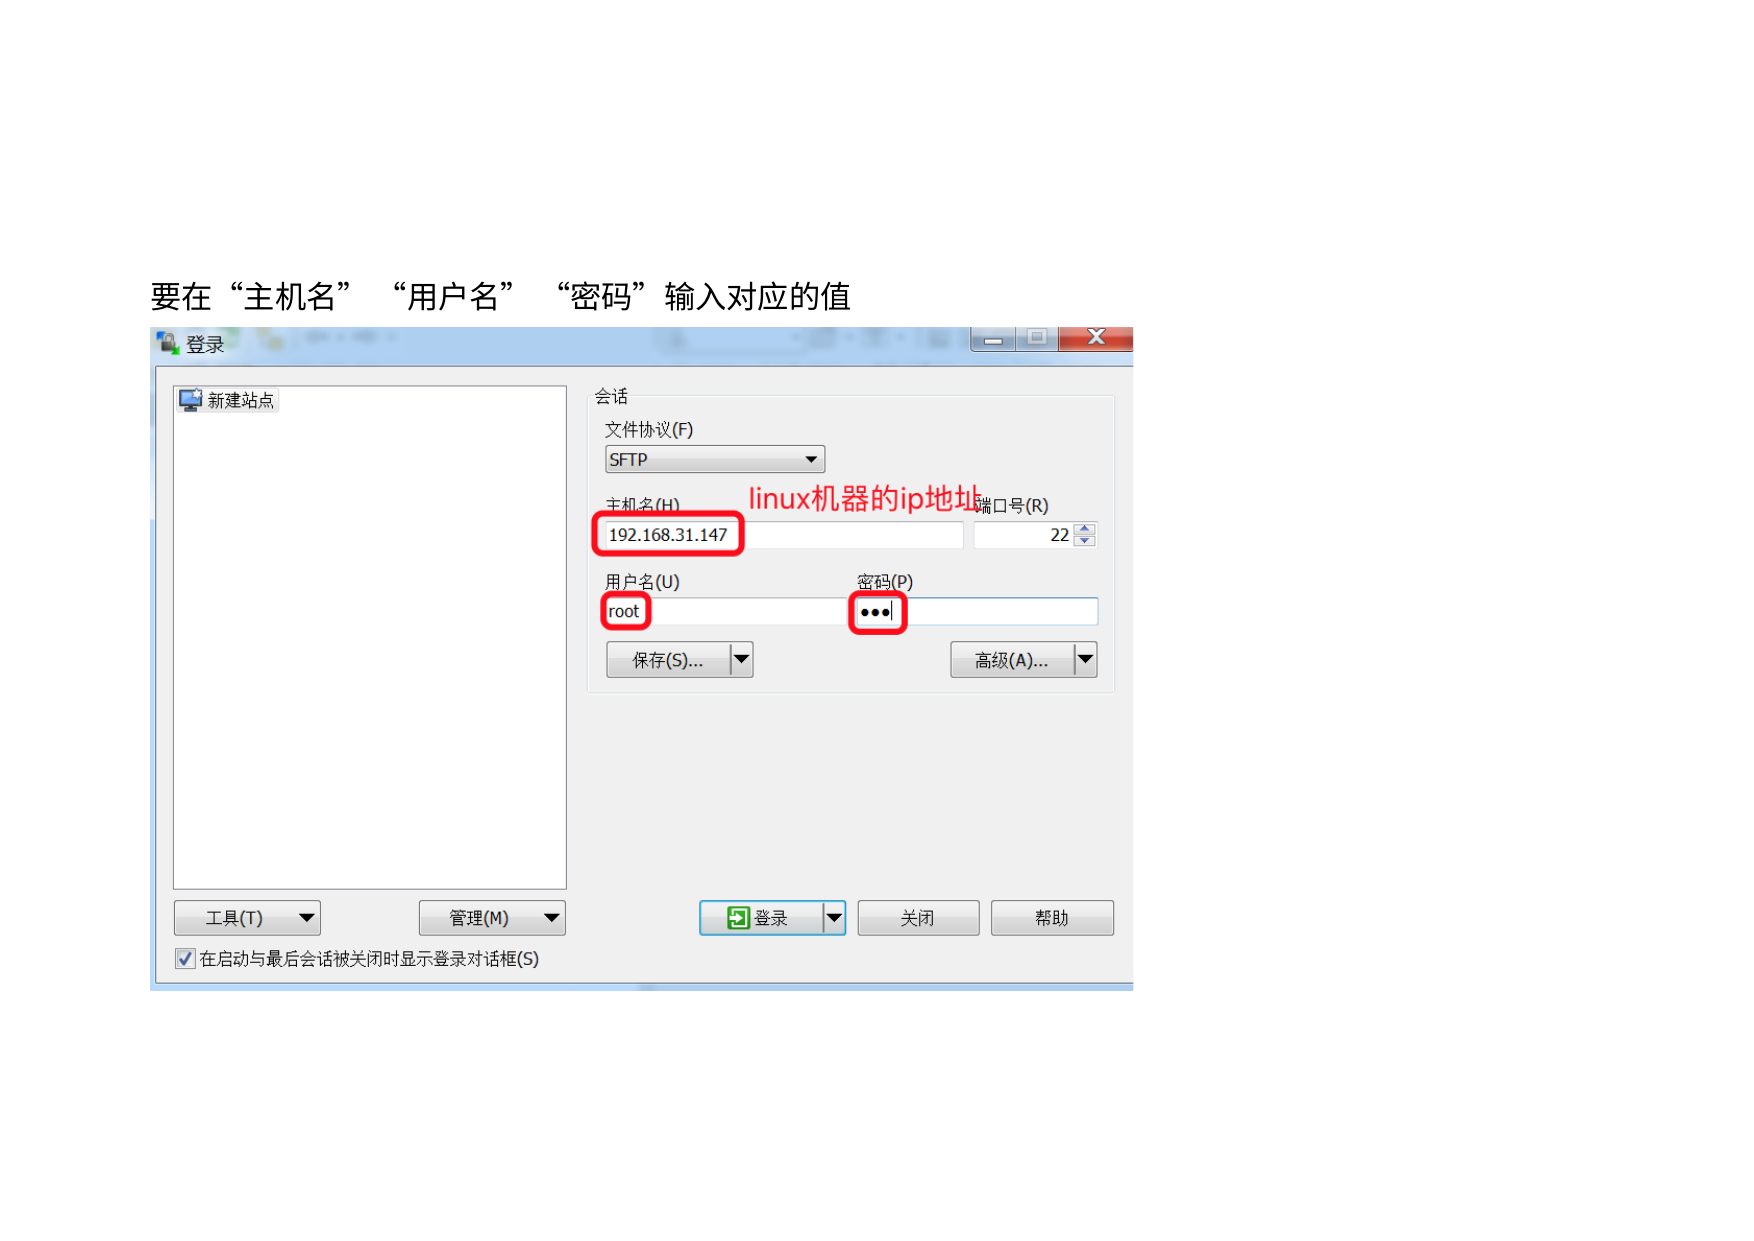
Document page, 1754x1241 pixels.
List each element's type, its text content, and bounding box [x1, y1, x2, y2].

text 要在“主机名” “用户名” “密码”输入对应的值 [150, 263, 1604, 328]
picture [150, 327, 1134, 991]
